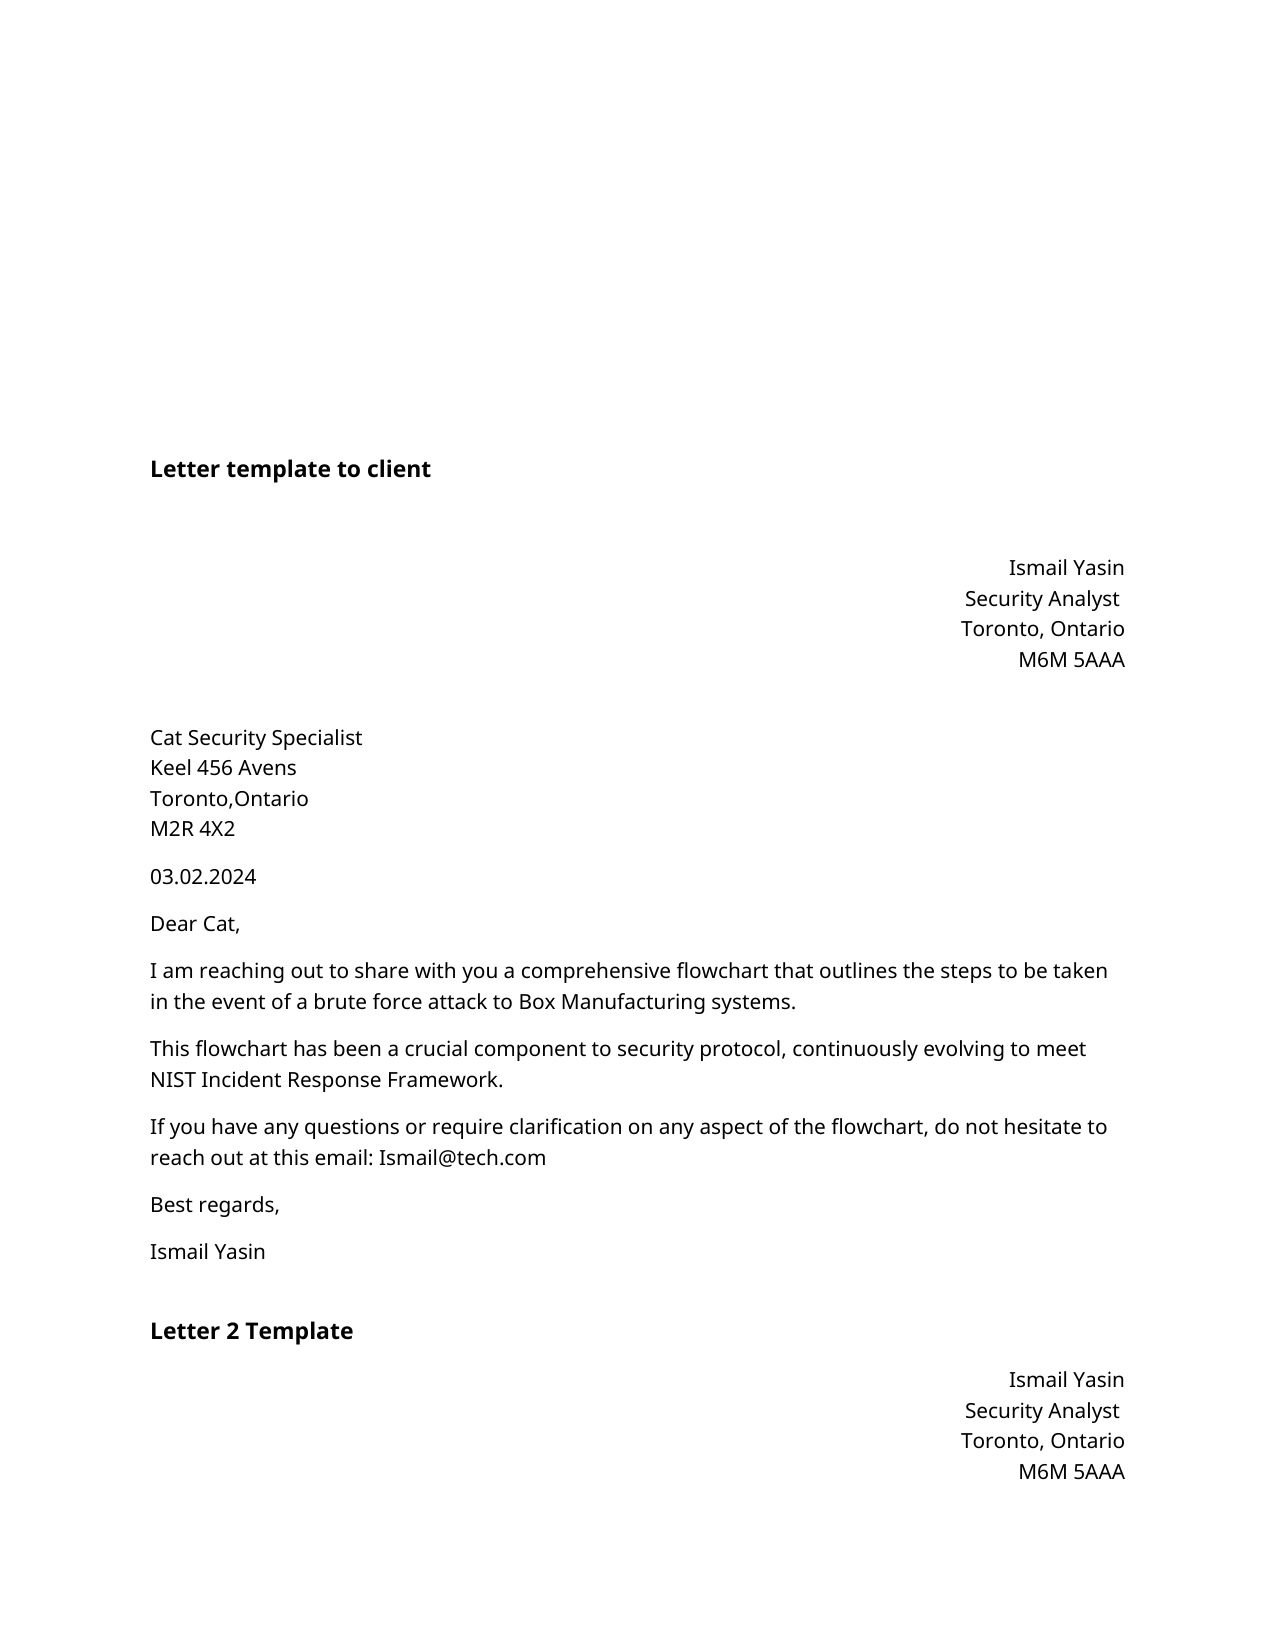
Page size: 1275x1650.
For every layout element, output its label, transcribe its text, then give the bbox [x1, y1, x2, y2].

text This flowchart has been a crucial component to security protocol, continuously evolving to meet NIST Incident Response Framework. [150, 1034, 1125, 1093]
text If you have any questions or require clarification on any aspect of the flowchart, do not hesitate to reach out at this email: Ismail@tech.com [150, 1112, 1125, 1171]
text Letter template to client [150, 452, 1125, 484]
text Ismail Yasin Security Analyst Toronto, Ontario M6M 5AAA [150, 1365, 1125, 1486]
text Best regards, [150, 1190, 1125, 1219]
text Ismail Yasin Security Analyst Toronto, Ontario M6M 5AAA [150, 553, 1125, 704]
text 03.02.2024 [150, 862, 1125, 890]
text Dear Cat, [150, 909, 1125, 938]
text Letter 2 Template [150, 1315, 1125, 1346]
text Ismail Yasin [150, 1237, 1125, 1296]
text I am reaching out to share with you a comprehensive flowchart that outlines the steps to be taken in the event of a brute force attack to Box Manufacturing systems. [150, 956, 1125, 1016]
text Cat Security Specialist Keel 456 Avens Toronto,Ontario M2R 4X2 [150, 723, 1125, 843]
